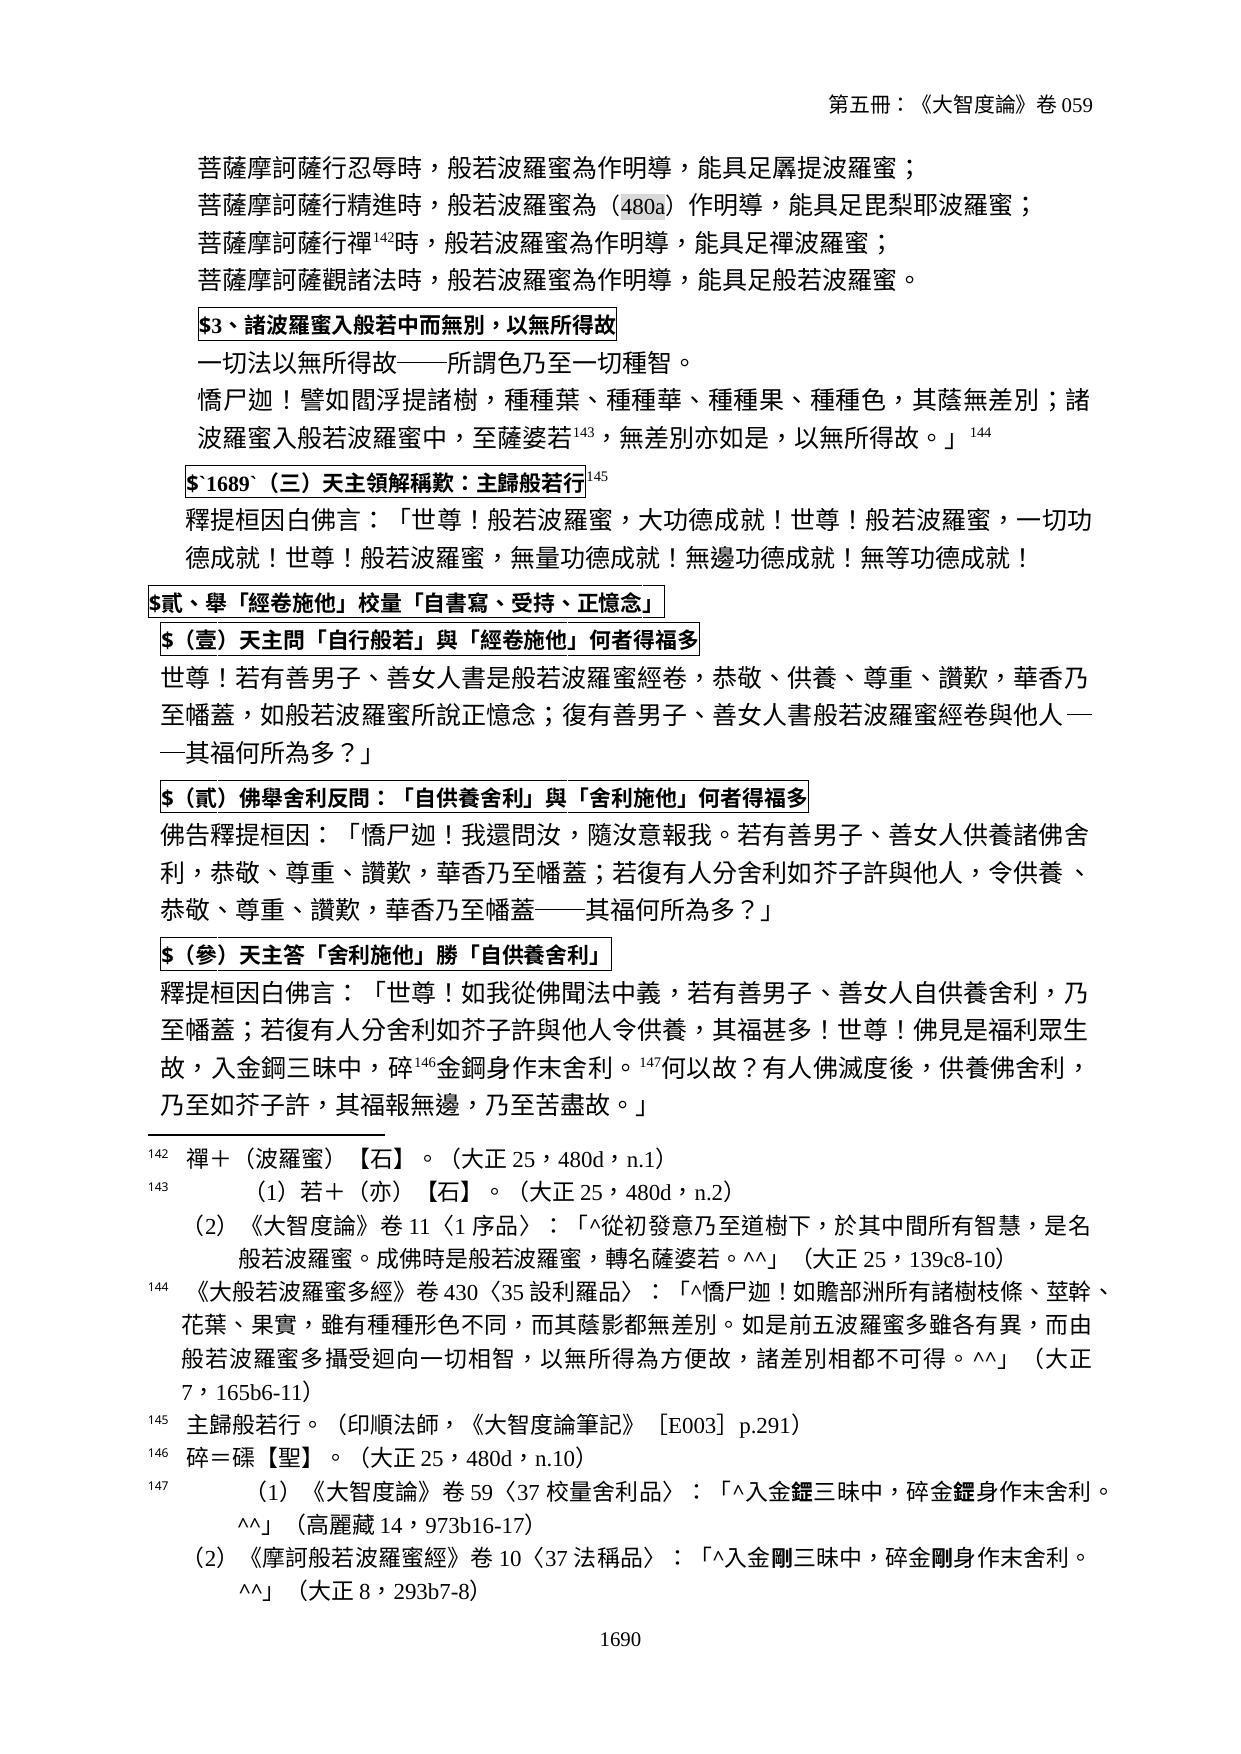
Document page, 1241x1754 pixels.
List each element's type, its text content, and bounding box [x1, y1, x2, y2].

text 憍尸迦！譬如閻浮提諸樹，種種葉、種種華、種種果、種種色，其蔭無差別；諸波羅蜜入般若波羅蜜中，至薩婆若，無差別亦如是，以無所得故。」 [198, 380, 1092, 455]
text $3、諸波羅蜜入般若中而無別，以無所得故 [198, 305, 1092, 343]
text 菩薩摩訶薩觀諸法時，般若波羅蜜為作明導，能具足般若波羅蜜。 [198, 260, 1092, 298]
text 一切法以無所得故──所謂色乃至一切種智。 [198, 343, 1092, 380]
text $（壹）天主問「自行般若」與「經卷施他」何者得福多 [160, 620, 1092, 658]
text 世尊！若有善男子、善女人書是般若波羅蜜經卷，恭敬、供養、尊重、讚歎，華香乃至幡蓋，如般若波羅蜜所說正憶念；復有善男子、善女人書般若波羅蜜經卷與他人──其福何所為多？」 [160, 658, 1092, 770]
text $（貳）佛舉舍利反問：「自供養舍利」與「舍利施他」何者得福多 [160, 778, 1092, 815]
text 佛告釋提桓因：「憍尸迦！我還問汝，隨汝意報我。若有善男子、善女人供養諸佛舍利，恭敬、尊重、讚歎，華香乃至幡蓋；若復有人分舍利如芥子許與他人，令供養、恭敬、尊重、讚歎，華香乃至幡蓋──其福何所為多？」 [160, 815, 1092, 928]
text 釋提桓因白佛言：「世尊！般若波羅蜜，大功德成就！世尊！般若波羅蜜，一切功德成就！世尊！般若波羅蜜，無量功德成就！無邊功德成就！無等功德成就！ [185, 500, 1092, 575]
text 菩薩摩訶薩行禪時，般若波羅蜜為作明導，能具足禪波羅蜜； [198, 223, 1092, 260]
text $`1689`（三）天主領解稱歎：主歸般若行 [185, 463, 1092, 500]
text $貳、舉「經卷施他」校量「自書寫、受持、正憶念」 [148, 583, 1092, 620]
text 菩薩摩訶薩行精進時，般若波羅蜜為（）作明導，能具足毘梨耶波羅蜜； [198, 185, 1092, 223]
text $（參）天主答「舍利施他」勝「自供養舍利」 [160, 935, 1092, 973]
text 菩薩摩訶薩行忍辱時，般若波羅蜜為作明導，能具足羼提波羅蜜； [198, 148, 1092, 185]
text 釋提桓因白佛言：「世尊！如我從佛聞法中義，若有善男子、善女人自供養舍利，乃至幡蓋；若復有人分舍利如芥子許與他人令供養，其福甚多！世尊！佛見是福利眾生故，入金鋼三昧中，碎金鋼身作末舍利。何以故？有人佛滅度後，供養佛舍利，乃至如芥子許，其福報無邊，乃至苦盡故。」 [160, 973, 1092, 1123]
